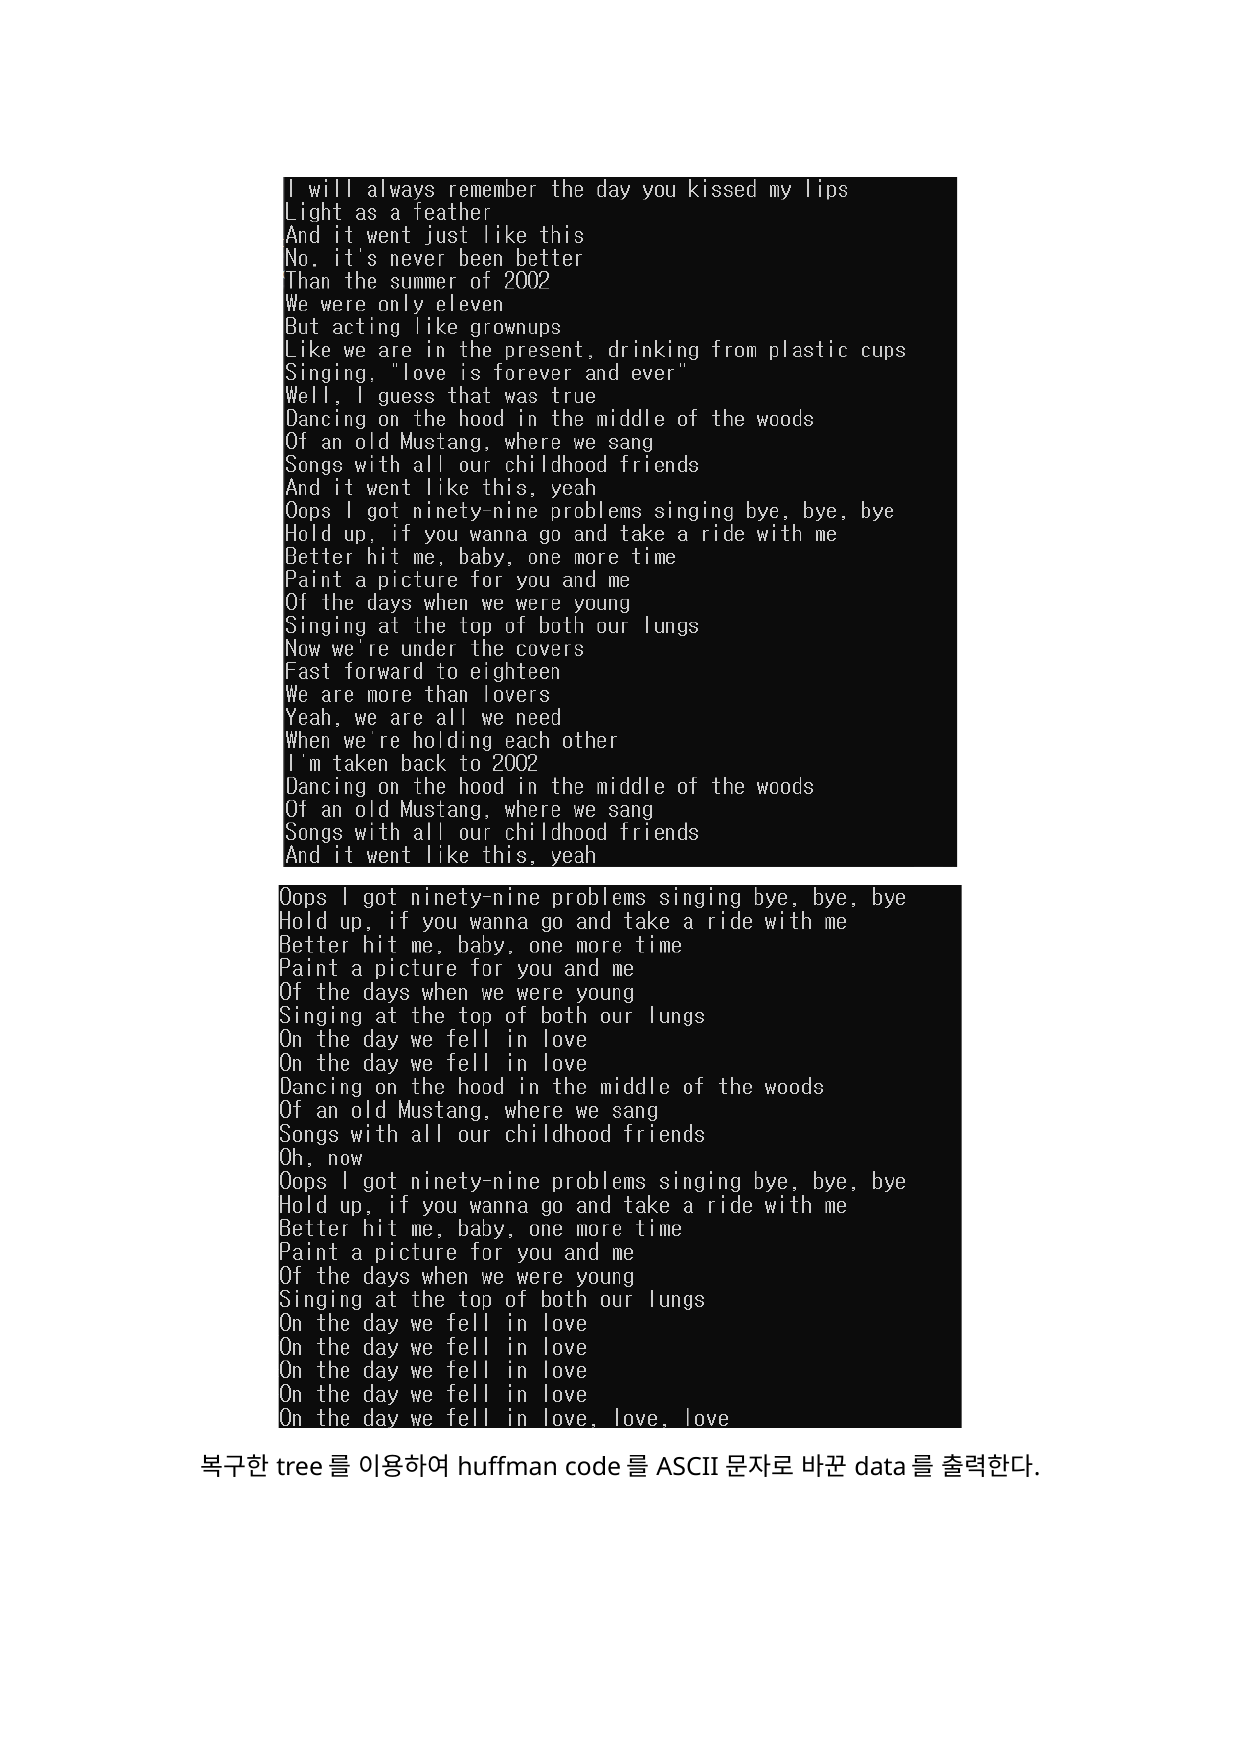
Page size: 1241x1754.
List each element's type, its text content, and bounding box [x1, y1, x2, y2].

picture [278, 885, 962, 1428]
picture [283, 177, 958, 867]
text 복구한 tree를 이용하여 huffman code를 ASCII 문자로 바꾼 data를 출력한다. [150, 1446, 1090, 1483]
